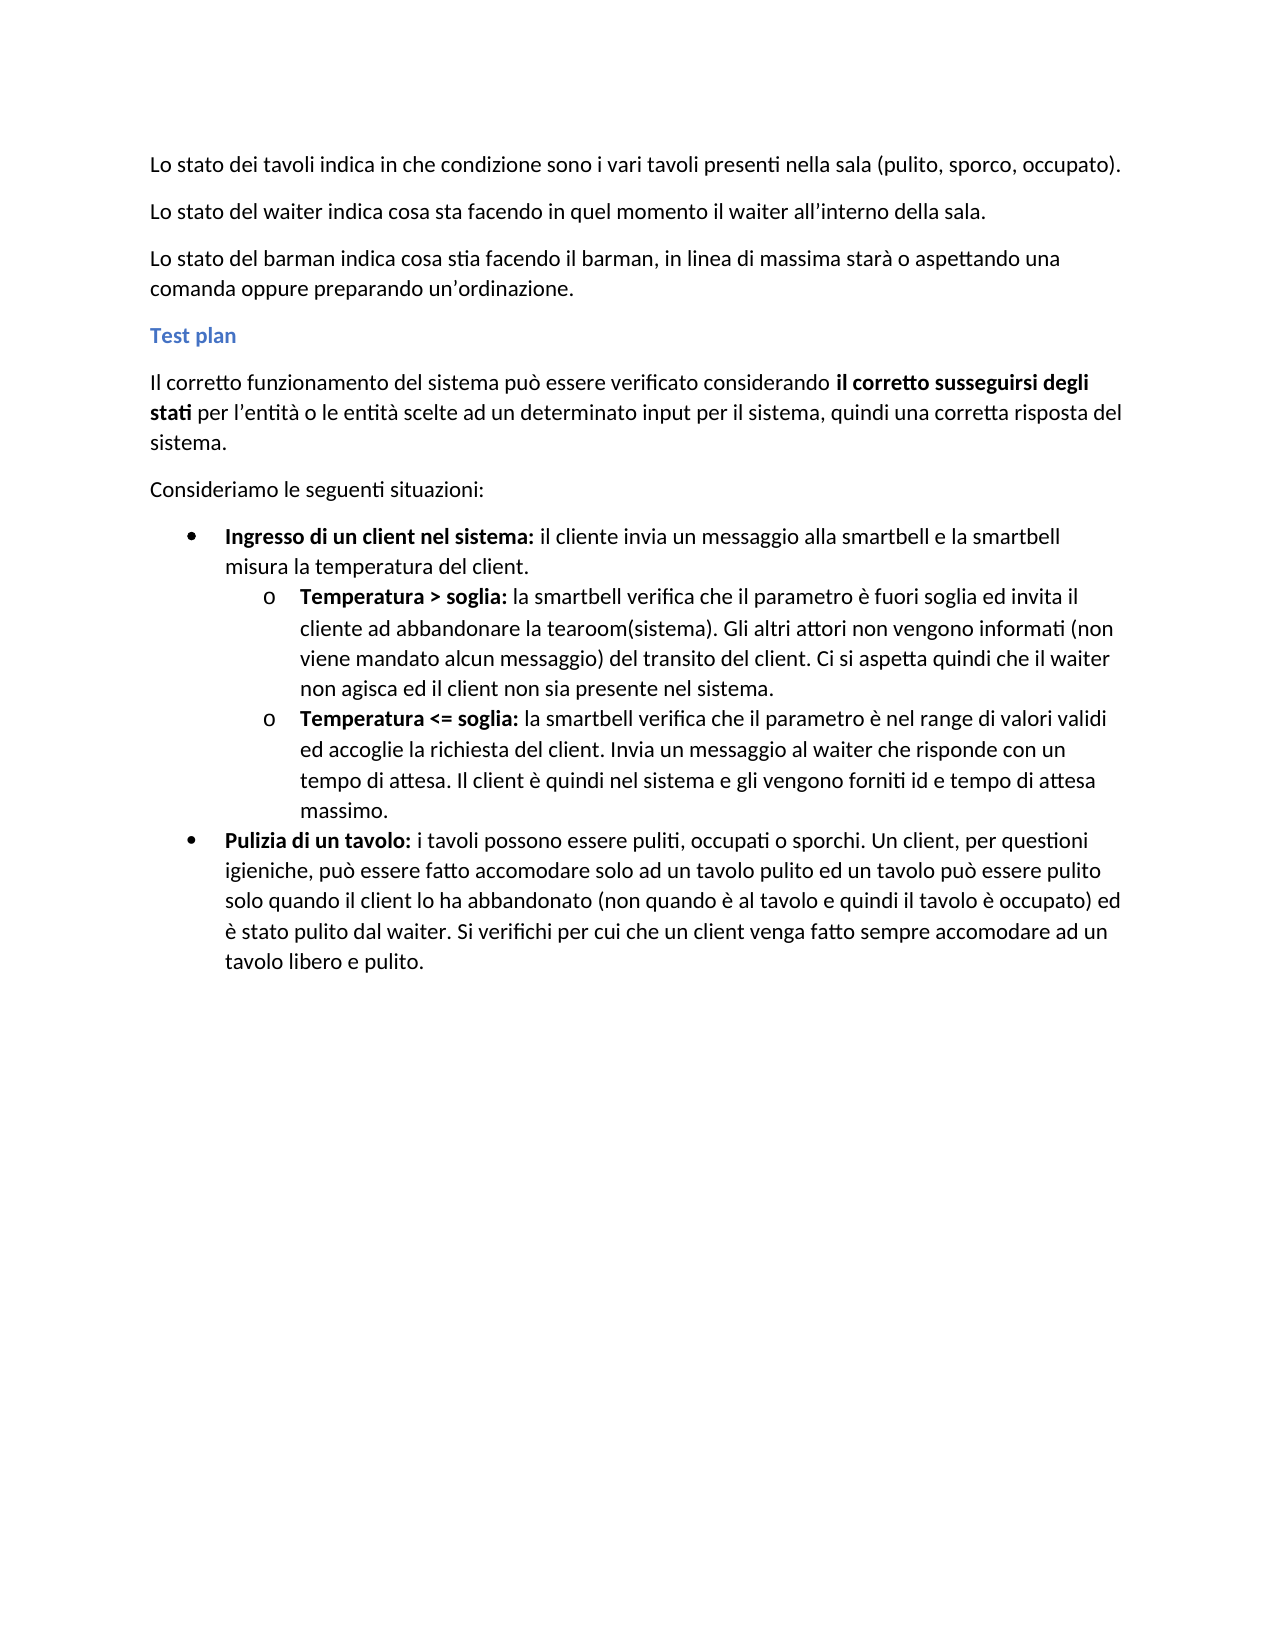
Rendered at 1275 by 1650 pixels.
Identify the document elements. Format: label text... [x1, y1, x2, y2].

list Pulizia di un tavolo: i tavoli possono essere puliti, occupati o sporchi. Un client, per questioni igieniche, può essere fatto accomodare solo ad un tavolo pulito ed un tavolo può essere pulito solo quando il client lo ha abbandonato (non quando è al tavolo e quindi il tavolo è occupato) ed è stato pulito dal waiter. Si verifichi per cui che un client venga fatto sempre accomodare ad un tavolo libero e pulito. [187, 826, 1125, 975]
list Ingresso di un client nel sistema: il cliente invia un messaggio alla smartbell e la smartbell misura la temperatura del client. [187, 522, 1125, 580]
text Test plan [150, 321, 1125, 349]
text Lo stato dei tavoli indica in che condizione sono i vari tavoli presenti nella sala (pulito, sporco, occupato). [150, 150, 1125, 178]
list Temperatura <= soglia: la smartbell verifica che il parametro è nel range di valori validi ed accoglie la richiesta del client. Invia un messaggio al waiter che risponde con un tempo di attesa. Il client è quindi nel sistema e gli vengono forniti id e tempo di attesa massimo. [262, 704, 1125, 824]
text Lo stato del waiter indica cosa sta facendo in quel momento il waiter all’interno della sala. [150, 197, 1125, 225]
text Il corretto funzionamento del sistema può essere verificato considerando il corretto susseguirsi degli stati per l’entità o le entità scelte ad un determinato input per il sistema, quindi una corretta risposta del sistema. [150, 368, 1125, 456]
list Temperatura > soglia: la smartbell verifica che il parametro è fuori soglia ed invita il cliente ad abbandonare la tearoom(sistema). Gli altri attori non vengono informati (non viene mandato alcun messaggio) del transito del client. Ci si aspetta quindi che il waiter non agisca ed il client non sia presente nel sistema. [262, 582, 1125, 702]
text Lo stato del barman indica cosa stia facendo il barman, in linea di massima starà o aspettando una comanda oppure preparando un’ordinazione. [150, 244, 1125, 302]
text Consideriamo le seguenti situazioni: [150, 475, 1125, 503]
